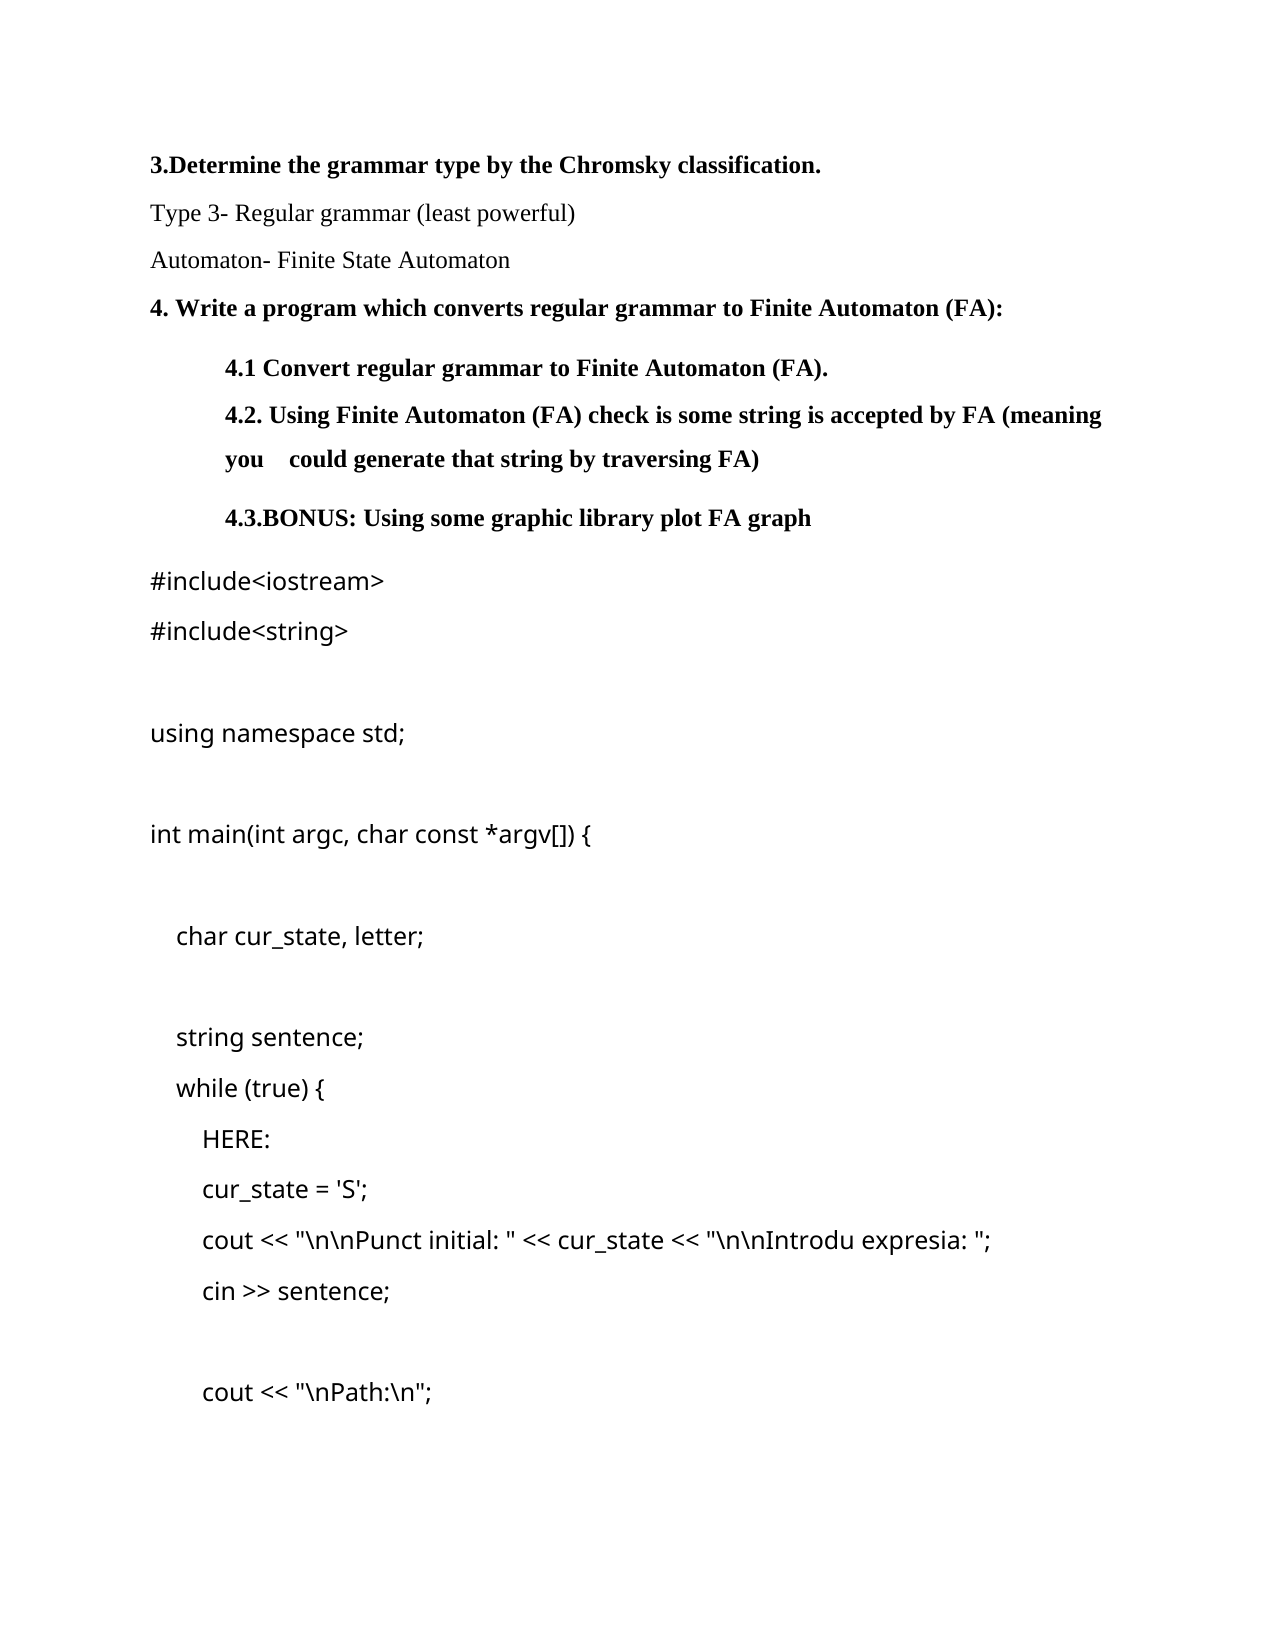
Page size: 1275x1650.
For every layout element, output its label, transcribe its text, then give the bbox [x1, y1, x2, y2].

text string sentence; [150, 1020, 1125, 1054]
text #include<string> [150, 614, 1125, 648]
text int main(int argc, char const *argv[]) { [150, 817, 1125, 851]
text using namespace std; [150, 716, 1125, 749]
text #include<iostream> [150, 563, 1125, 597]
text 4.2. Using Finite Automaton (FA) check is some string is accepted by FA (meaning you could generate that string by traversing FA) [225, 401, 1125, 472]
text 4.3.BONUS: Using some graphic library plot FA graph [150, 503, 1125, 532]
text Automaton- Finite State Automaton [150, 245, 1125, 274]
text while (true) { [150, 1071, 1125, 1105]
text cout << "\n\nPunct initial: " << cur_state << "\n\nIntrodu expresia: "; [150, 1223, 1125, 1257]
text 3.Determine the grammar type by the Chromsky classification. [150, 150, 1125, 179]
text cout << "\nPath:\n"; [150, 1375, 1125, 1409]
text Type 3- Regular grammar (least powerful) [150, 198, 1125, 226]
text HERE: [150, 1121, 1125, 1155]
text 4.1 Convert regular grammar to Finite Automaton (FA). [150, 353, 1125, 382]
text 4. Write a program which converts regular grammar to Finite Automaton (FA): [150, 293, 1125, 322]
text cur_state = 'S'; [150, 1172, 1125, 1206]
text char cur_state, letter; [150, 918, 1125, 952]
text cin >> sentence; [150, 1273, 1125, 1308]
